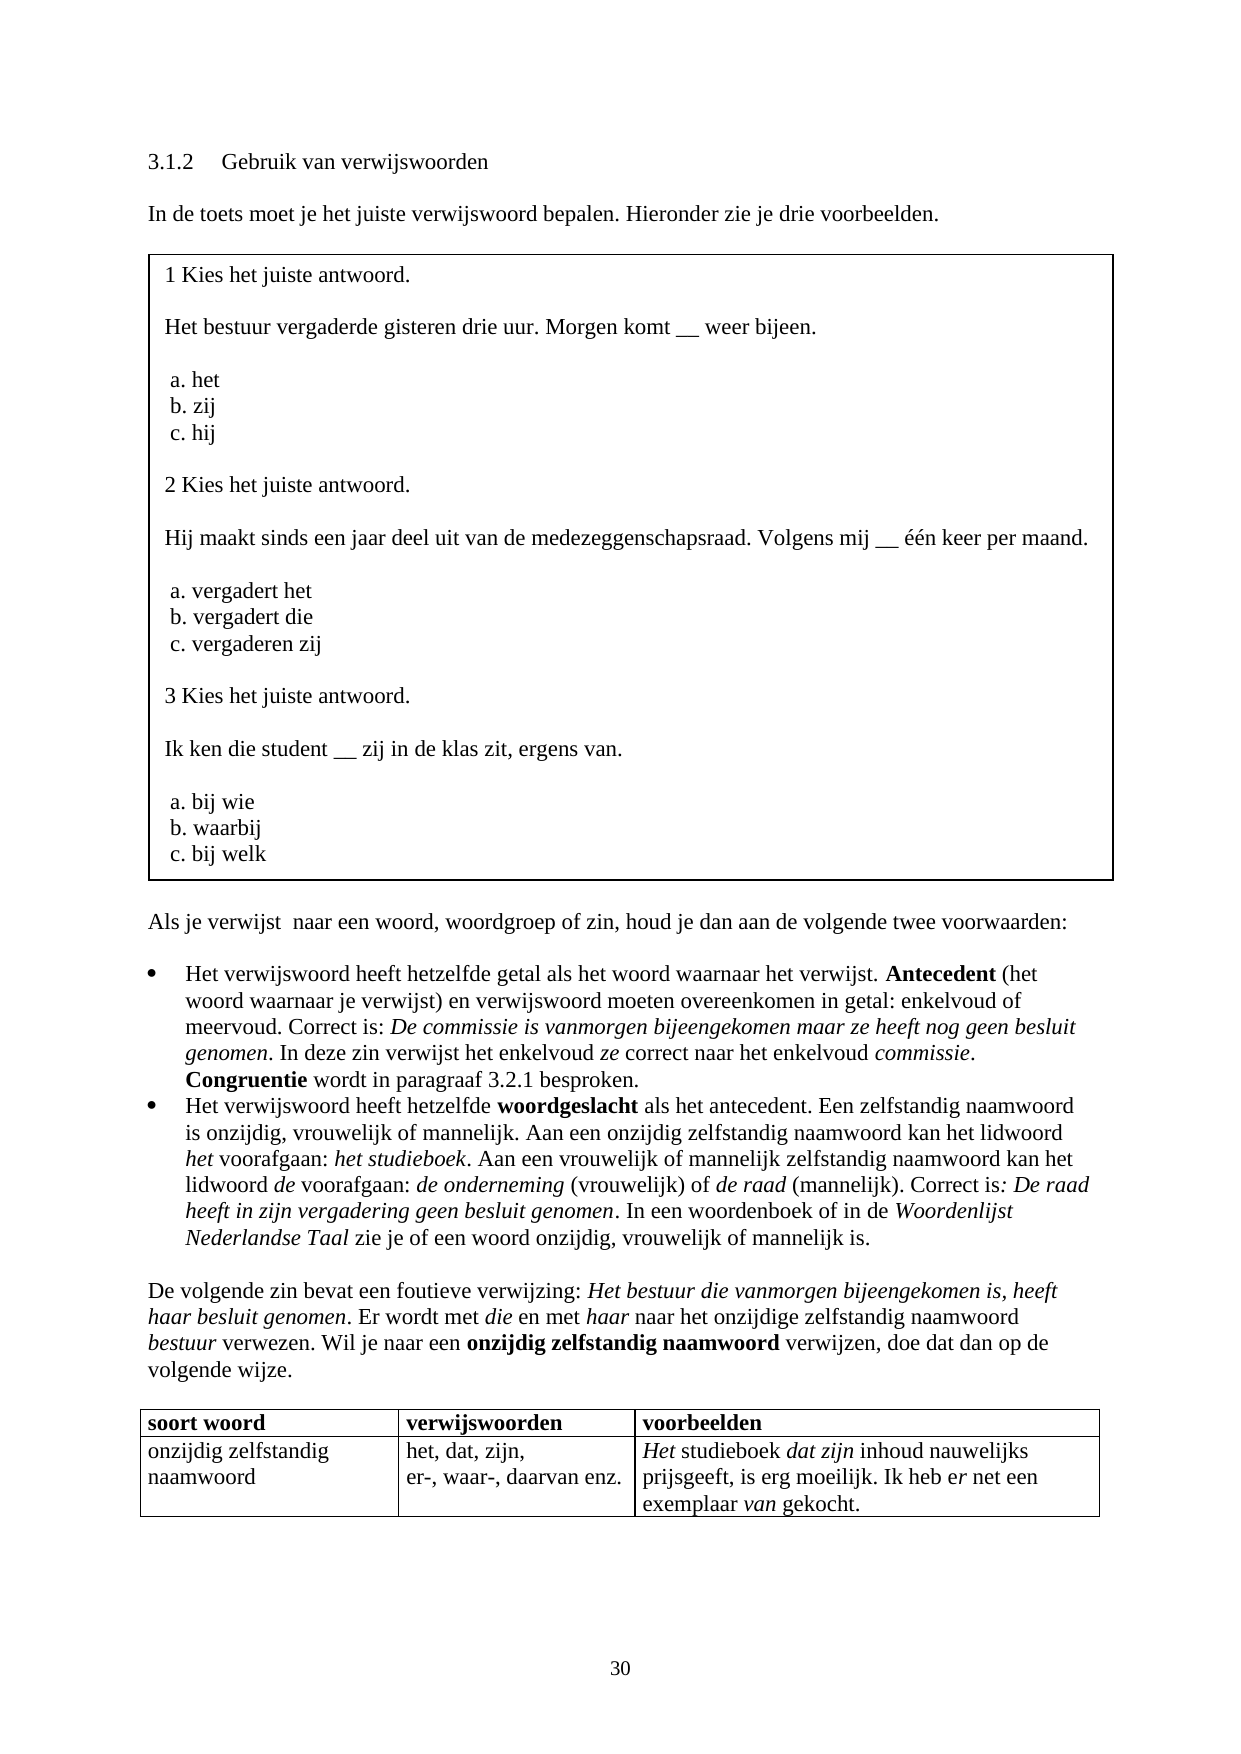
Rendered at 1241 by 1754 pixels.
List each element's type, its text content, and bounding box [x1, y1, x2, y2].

table_cell onzijdig zelfstandig naamwoord [141, 1437, 398, 1516]
table_header soort woord [141, 1410, 398, 1436]
table_header verwijswoorden [399, 1410, 634, 1436]
text In de toets moet je het juiste verwijswoord bepalen. Hieronder zie je drie voorbeelden. [148, 200, 1092, 227]
text De volgende zin bevat een foutieve verwijzing: Het bestuur die vanmorgen bijeengekomen is, heeft haar besluit genomen. Er wordt met die en met haar naar het onzijdige zelfstandig naamwoord bestuur verwezen. Wil je naar een onzijdig zelfstandig naamwoord verwijzen, doe dat dan op de volgende wijze. [148, 1277, 1092, 1382]
list Het verwijswoord heeft hetzelfde getal als het woord waarnaar het verwijst. Antecedent (het woord waarnaar je verwijst) en verwijswoord moeten overeenkomen in getal: enkelvoud of meervoud. Correct is: De commissie is vanmorgen bijeengekomen maar ze heeft nog geen besluit genomen. In deze zin verwijst het enkelvoud ze correct naar het enkelvoud commissie. Congruentie wordt in paragraaf 3.2.1 besproken. [148, 960, 1092, 1092]
table_header voorbeelden [636, 1410, 1099, 1436]
list Het verwijswoord heeft hetzelfde woordgeslacht als het antecedent. Een zelfstandig naamwoord is onzijdig, vrouwelijk of mannelijk. Aan een onzijdig zelfstandig naamwoord kan het lidwoord het voorafgaan: het studieboek. Aan een vrouwelijk of mannelijk zelfstandig naamwoord kan het lidwoord de voorafgaan: de onderneming (vrouwelijk) of de raad (mannelijk). Correct is: De raad heeft in zijn vergadering geen besluit genomen. In een woordenboek of in de Woordenlijst Nederlandse Taal zie je of een woord onzijdig, vrouwelijk of mannelijk is. [148, 1092, 1092, 1250]
text Als je verwijst naar een woord, woordgroep of zin, houd je dan aan de volgende twee voorwaarden: [148, 908, 1092, 934]
table_cell het, dat, zijn, er-, waar-, daarvan enz. [399, 1437, 634, 1516]
text 3.1.2 Gebruik van verwijswoorden [148, 148, 1092, 174]
table_cell Het studieboek dat zijn inhoud nauwelijks prijsgeeft, is erg moeilijk. Ik heb er net een exemplaar van gekocht. [636, 1437, 1099, 1516]
